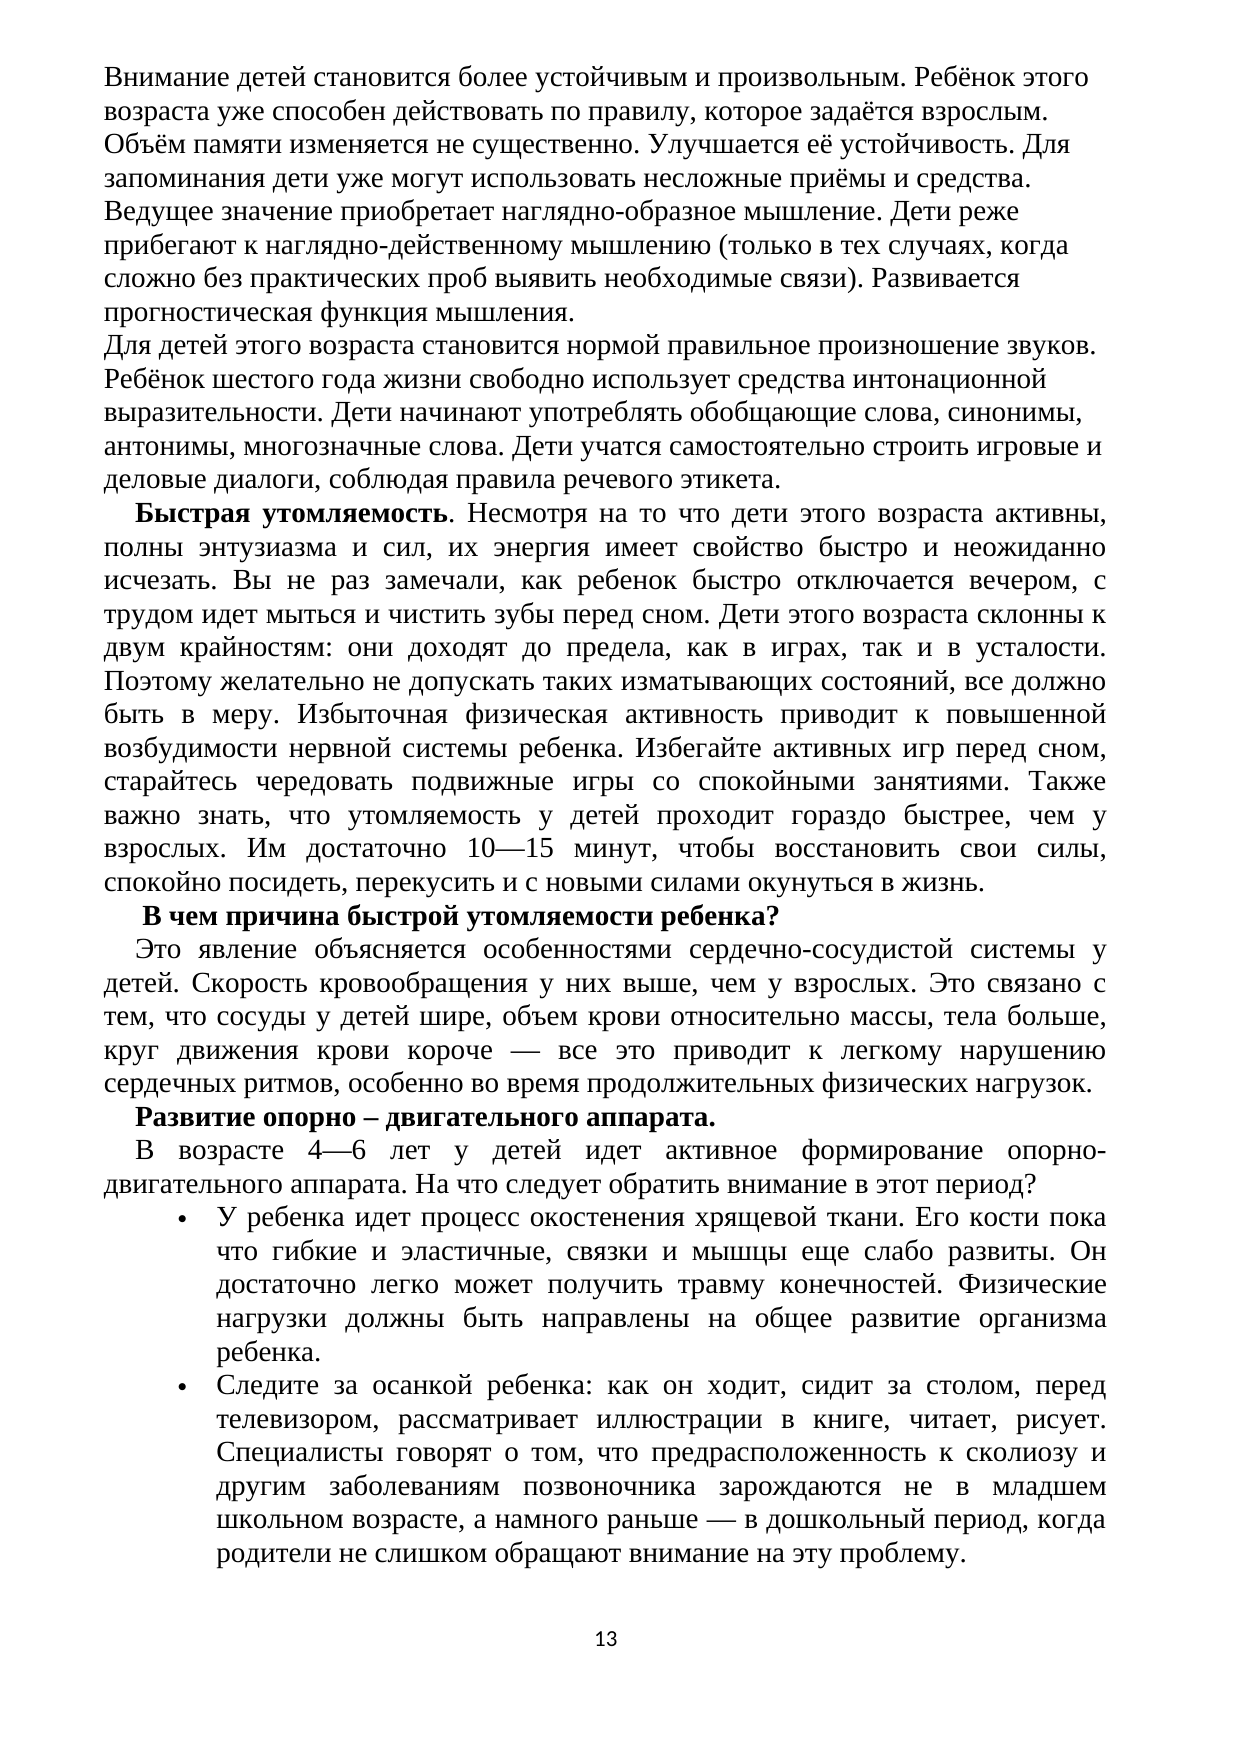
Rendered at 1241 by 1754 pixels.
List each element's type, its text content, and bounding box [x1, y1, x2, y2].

text Для детей этого возраста становится нормой правильное произношение звуков. Ребёнок шестого года жизни свободно использует средства интонационной выразительности. Дети начинают употреблять обобщающие слова, синонимы, антонимы, многозначные слова. Дети учатся самостоятельно строить игровые и деловые диалоги, соблюдая правила речевого этикета. [103, 327, 1107, 495]
list Следите за осанкой ребенка: как он ходит, сидит за столом, перед телевизором, рассматривает иллюстрации в книге, читает, рисует. Специалисты говорят о том, что предрасположенность к сколиозу и другим заболеваниям позвоночника зарождаются не в младшем школьном возрасте, а намного раньше — в дошкольный период, когда родители не слишком обращают внимание на эту проблему. [178, 1367, 1107, 1568]
text Быстрая утомляемость. Несмотря на то что дети этого возраста активны, полны энтузиазма и сил, их энергия имеет свойство быстро и неожиданно исчезать. Вы не раз замечали, как ребенок быстро отключается вечером, с трудом идет мыться и чистить зубы перед сном. Дети этого возраста склонны к двум крайностям: они доходят до предела, как в играх, так и в усталости. Поэтому желательно не допускать таких изматывающих состояний, все должно быть в меру. Избыточная физическая активность приводит к повышенной возбудимости нервной системы ребенка. Избегайте активных игр перед сном, старайтесь чередовать подвижные игры со спокойными занятиями. Также важно знать, что утомляемость у детей проходит гораздо быстрее, чем у взрослых. Им достаточно 10—15 минут, чтобы восстановить свои силы, спокойно посидеть, перекусить и с новыми силами окунуться в жизнь. [103, 495, 1107, 898]
text В возрасте 4—6 лет у детей идет активное формирование опорно-двигательного аппарата. На что следует обратить внимание в этот период? [103, 1132, 1107, 1199]
text Развитие опорно – двигательного аппарата. [103, 1099, 1107, 1132]
text Это явление объясняется особенностями сердечно-сосудистой системы у детей. Скорость кровообращения у них выше, чем у взрослых. Это связано с тем, что сосуды у детей шире, объем крови относительно массы, тела больше, круг движения крови короче — все это приводит к легкому нарушению сердечных ритмов, особенно во время продолжительных физических нагрузок. [103, 931, 1107, 1099]
text Внимание детей становится более устойчивым и произвольным. Ребёнок этого возраста уже способен действовать по правилу, которое задаётся взрослым. Объём памяти изменяется не существенно. Улучшается её устойчивость. Для запоминания дети уже могут использовать несложные приёмы и средства. [103, 59, 1107, 193]
list У ребенка идет процесс окостенения хрящевой ткани. Его кости пока что гибкие и эластичные, связки и мышцы еще слабо развиты. Он достаточно легко может получить травму конечностей. Физические нагрузки должны быть направлены на общее развитие организма ребенка. [178, 1199, 1107, 1367]
text Ведущее значение приобретает наглядно-образное мышление. Дети реже прибегают к наглядно-действенному мышлению (только в тех случаях, когда сложно без практических проб выявить необходимые связи). Развивается прогностическая функция мышления. [103, 193, 1107, 327]
text В чем причина быстрой утомляемости ребенка? [103, 898, 1107, 931]
